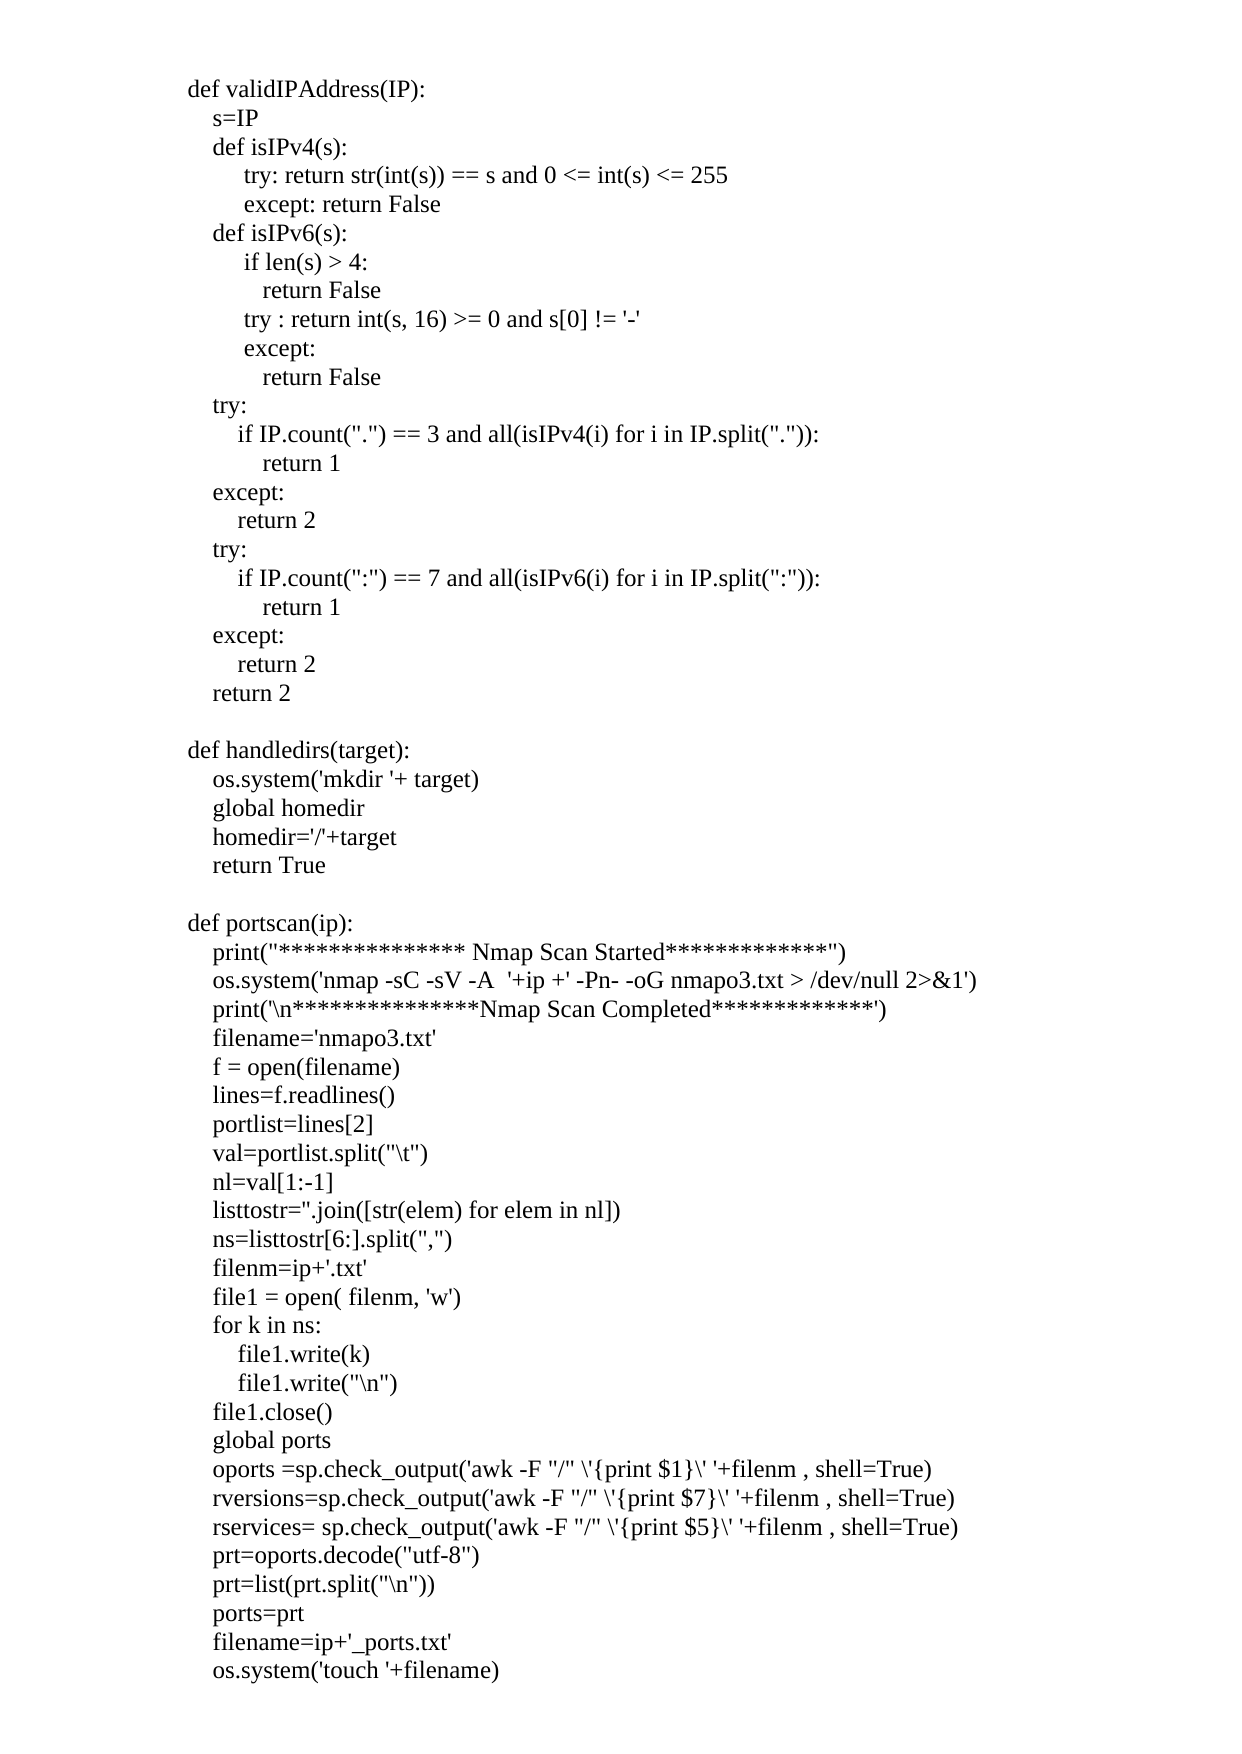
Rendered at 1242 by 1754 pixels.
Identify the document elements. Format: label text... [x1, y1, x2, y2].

text try: [187, 534, 1118, 563]
text def portscan(ip): [187, 908, 1118, 937]
text except: [187, 333, 1118, 362]
text try : return int(s, 16) >= 0 and s[0] != '-' [187, 304, 1118, 333]
text os.system('touch '+filename) [187, 1656, 1118, 1684]
text return 2 [187, 678, 1118, 707]
text return 2 [187, 649, 1118, 678]
text if IP.count(":") == 7 and all(isIPv6(i) for i in IP.split(":")): [187, 563, 1118, 592]
text def isIPv4(s): [187, 132, 1118, 161]
text except: return False [187, 189, 1118, 218]
text listtostr=''.join([str(elem) for elem in nl]) [187, 1196, 1118, 1224]
text return 1 [187, 592, 1118, 621]
text except: [187, 621, 1118, 649]
text os.system('mkdir '+ target) [187, 764, 1118, 793]
text return 2 [187, 506, 1118, 534]
text file1.write("\n") [187, 1368, 1118, 1397]
text filename=ip+'_ports.txt' [187, 1627, 1118, 1656]
text return False [187, 276, 1118, 304]
text rservices= sp.check_output('awk -F "/" \'{print $5}\' '+filenm , shell=True) [187, 1512, 1118, 1541]
text homedir='/'+target [187, 822, 1118, 851]
text return 1 [187, 448, 1118, 477]
text global homedir [187, 793, 1118, 822]
text try: [187, 391, 1118, 419]
text oports =sp.check_output('awk -F "/" \'{print $1}\' '+filenm , shell=True) [187, 1454, 1118, 1483]
text filename='nmapo3.txt' [187, 1023, 1118, 1052]
text prt=list(prt.split("\n")) [187, 1569, 1118, 1598]
text ns=listtostr[6:].split(",") [187, 1224, 1118, 1253]
text def handledirs(target): [187, 736, 1118, 764]
text try: return str(int(s)) == s and 0 <= int(s) <= 255 [187, 161, 1118, 189]
text print('\n***************Nmap Scan Completed*************') [187, 994, 1118, 1023]
text f = open(filename) [187, 1052, 1118, 1081]
text if IP.count(".") == 3 and all(isIPv4(i) for i in IP.split(".")): [187, 419, 1118, 448]
text global ports [187, 1426, 1118, 1454]
text def validIPAddress(IP): [187, 74, 1118, 103]
text if len(s) > 4: [187, 247, 1118, 276]
text print("*************** Nmap Scan Started*************") [187, 937, 1118, 966]
text s=IP [187, 103, 1118, 132]
text rversions=sp.check_output('awk -F "/" \'{print $7}\' '+filenm , shell=True) [187, 1483, 1118, 1512]
text return False [187, 362, 1118, 391]
text return True [187, 851, 1118, 879]
text portlist=lines[2] [187, 1109, 1118, 1138]
text os.system('nmap -sC -sV -A '+ip +' -Pn- -oG nmapo3.txt > /dev/null 2>&1') [187, 966, 1118, 994]
text filenm=ip+'.txt' [187, 1253, 1118, 1282]
text val=portlist.split("\t") [187, 1138, 1118, 1167]
text ports=prt [187, 1598, 1118, 1627]
text file1 = open( filenm, 'w') [187, 1282, 1118, 1311]
text file1.write(k) [187, 1339, 1118, 1368]
text prt=oports.decode("utf-8") [187, 1541, 1118, 1569]
text except: [187, 477, 1118, 506]
text nl=val[1:-1] [187, 1167, 1118, 1196]
text lines=f.readlines() [187, 1081, 1118, 1109]
text file1.close() [187, 1397, 1118, 1426]
text def isIPv6(s): [187, 218, 1118, 247]
text for k in ns: [187, 1311, 1118, 1339]
